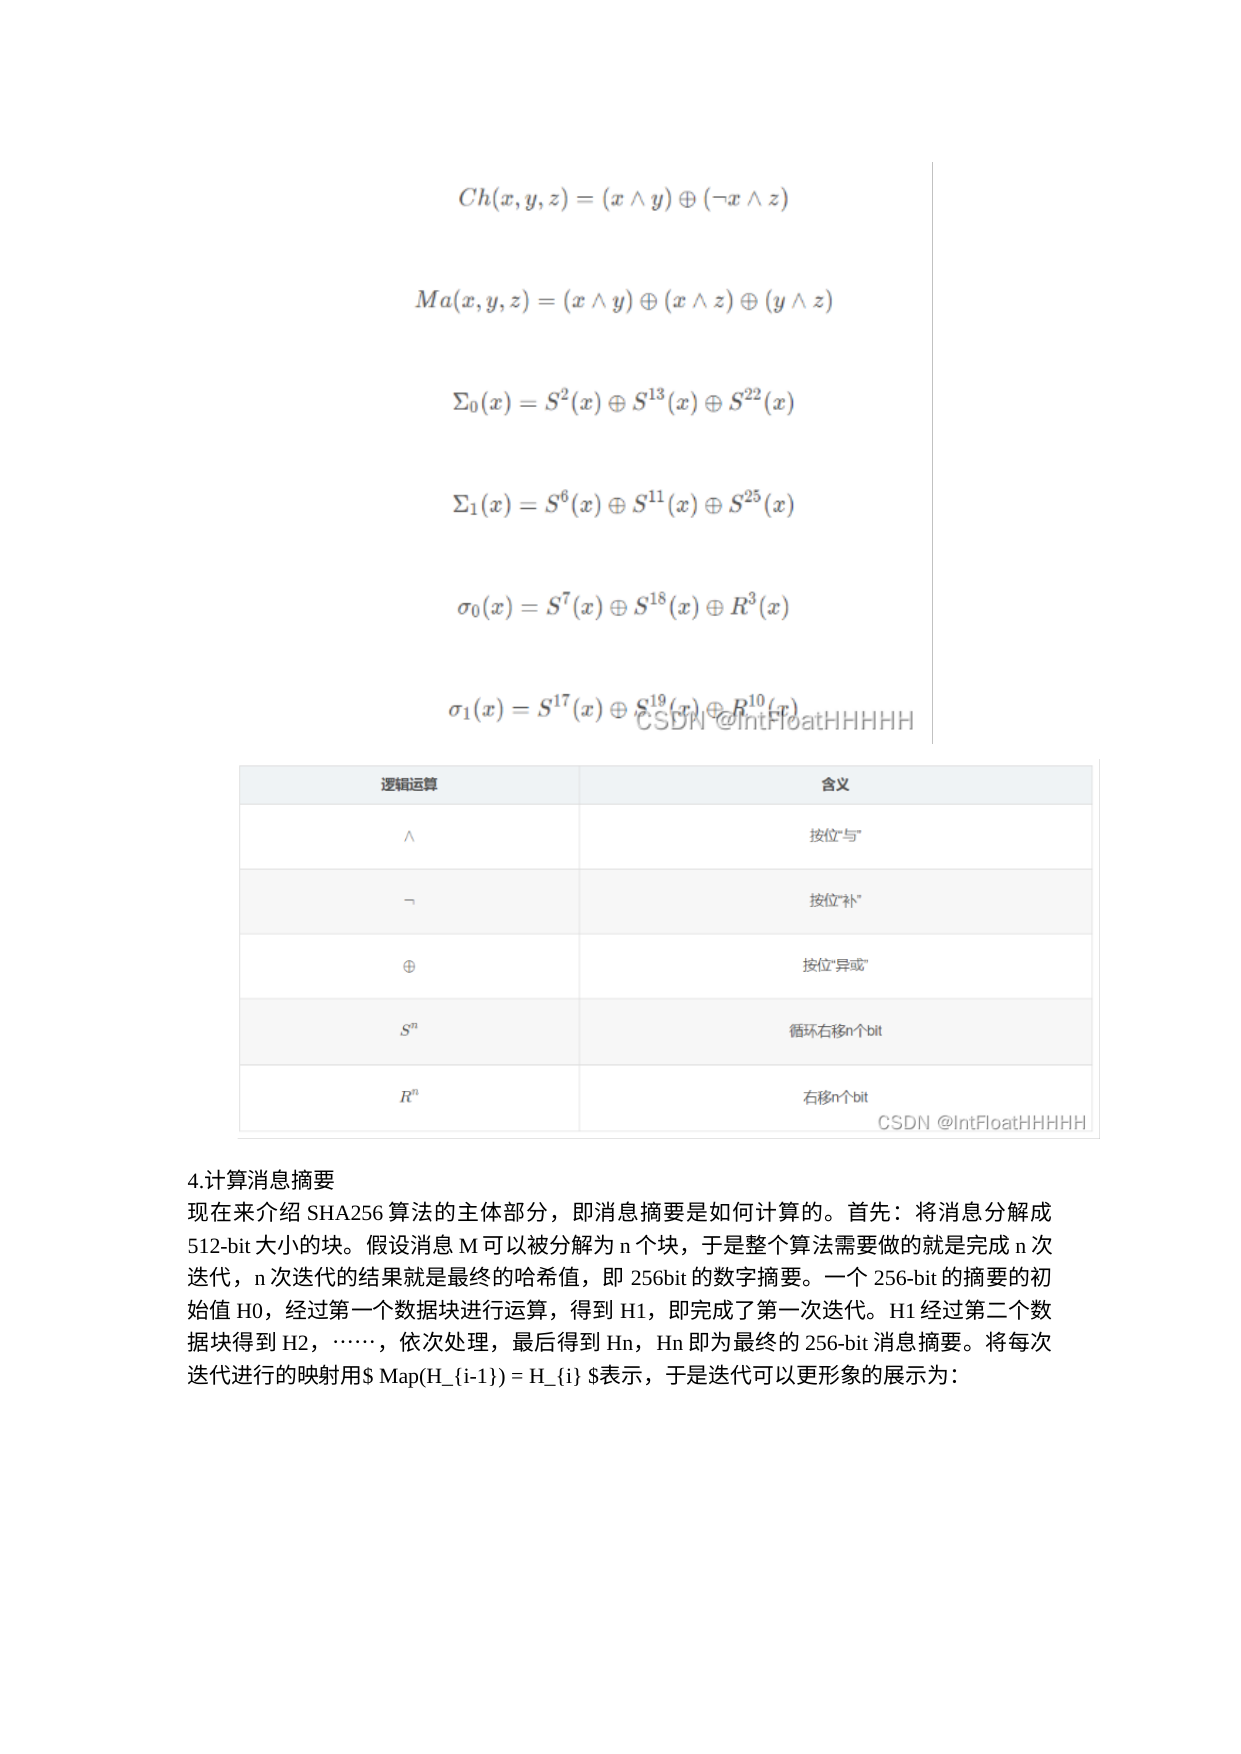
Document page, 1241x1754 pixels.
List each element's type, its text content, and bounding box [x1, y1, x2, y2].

picture [356, 162, 934, 744]
text 4.计算消息摘要 [187, 1162, 1053, 1195]
text 现在来介绍SHA256算法的主体部分，即消息摘要是如何计算的。首先：将消息分解成512-bit大小的块。假设消息M可以被分解为n个块，于是整个算法需要做的就是完成n次迭代，n次迭代的结果就是最终的哈希值，即256bit的数字摘要。一个256-bit的摘要的初始值H0，经过第一个数据块进行运算，得到H1，即完成了第一次迭代。H1经过第二个数据块得到H2，……，依次处理，最后得到Hn，Hn即为最终的256-bit消息摘要。将每次迭代进行的映射用$ Map(H_{i-1}) = H_{i} $表示，于是迭代可以更形象的展示为： [187, 1195, 1053, 1390]
picture [237, 759, 1100, 1140]
